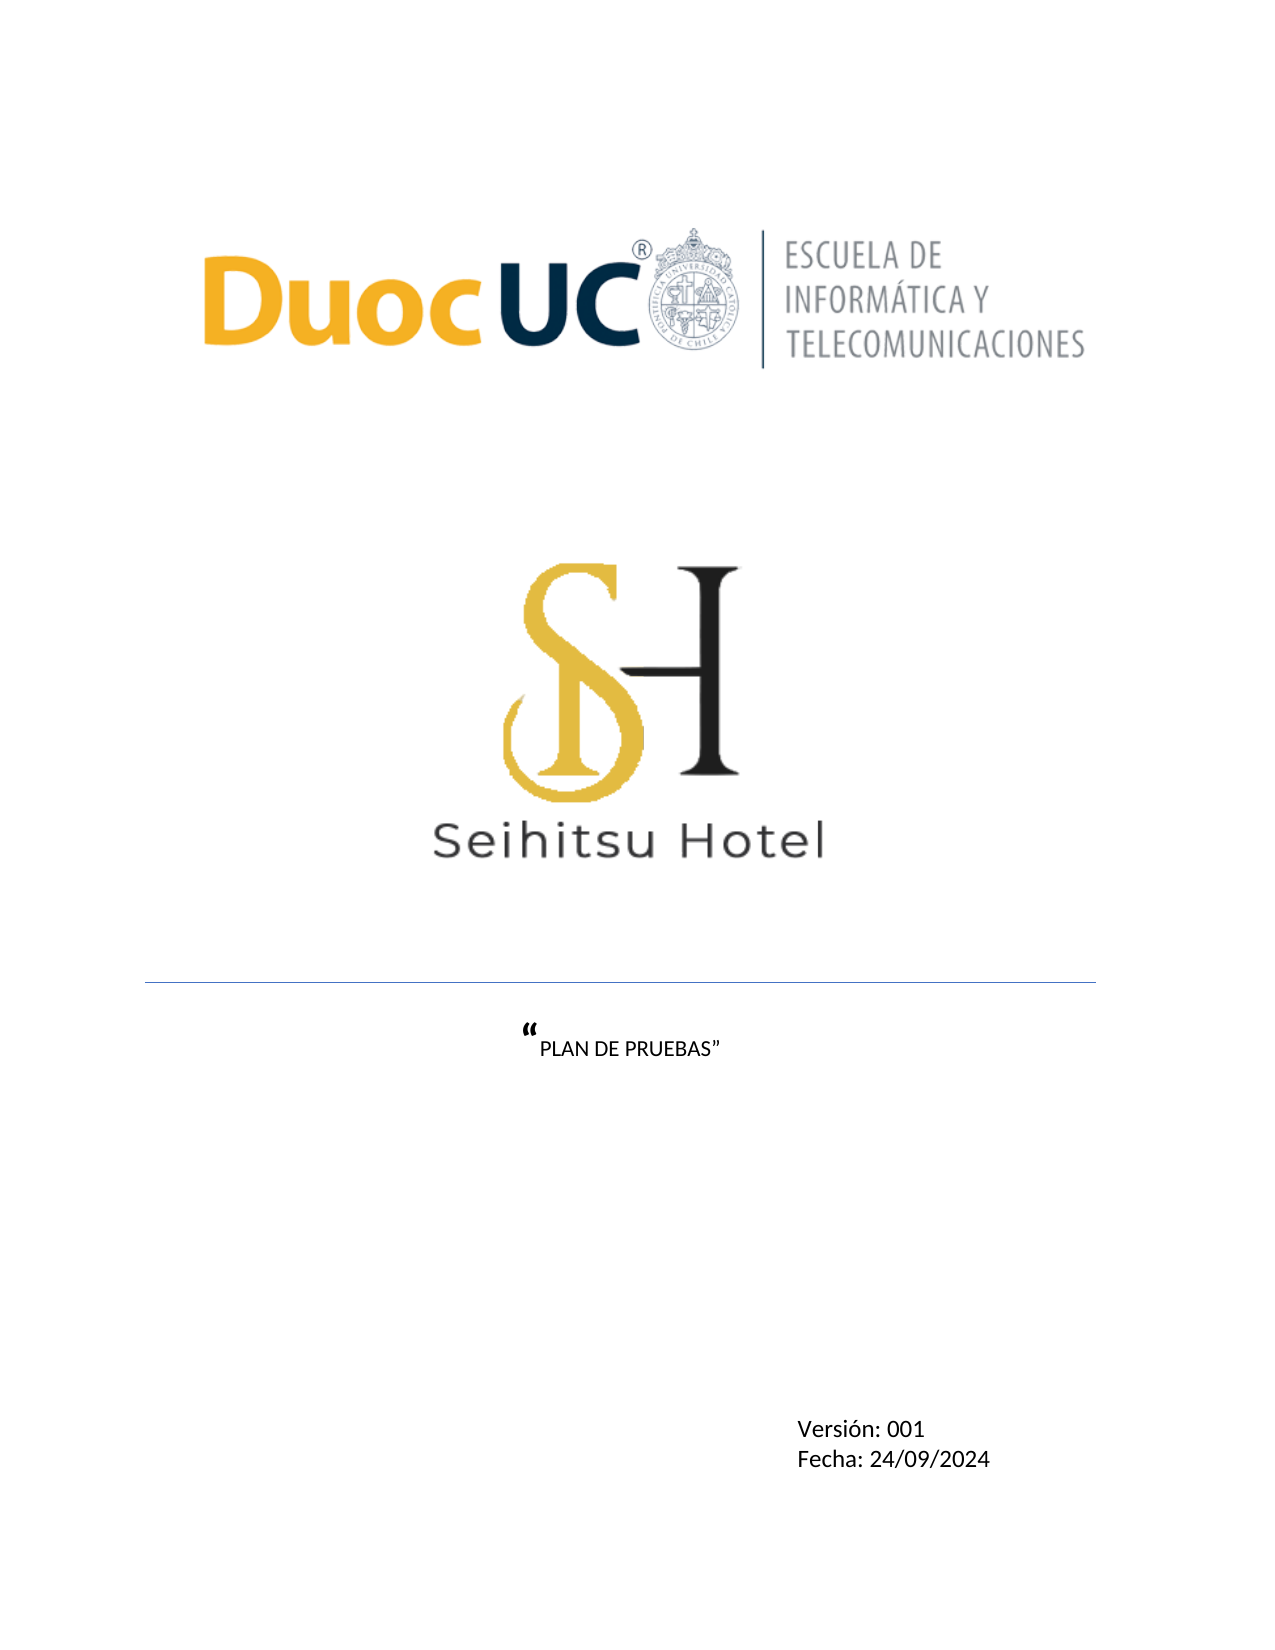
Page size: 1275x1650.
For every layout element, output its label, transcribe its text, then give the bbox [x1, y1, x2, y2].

text Fecha: 24/09/2024 [767, 1443, 1137, 1474]
picture [382, 533, 858, 926]
table_cell “ [145, 983, 1096, 1096]
table_header [145, 478, 1096, 982]
text Versión: 001 [767, 1413, 1137, 1443]
picture [204, 218, 1088, 374]
